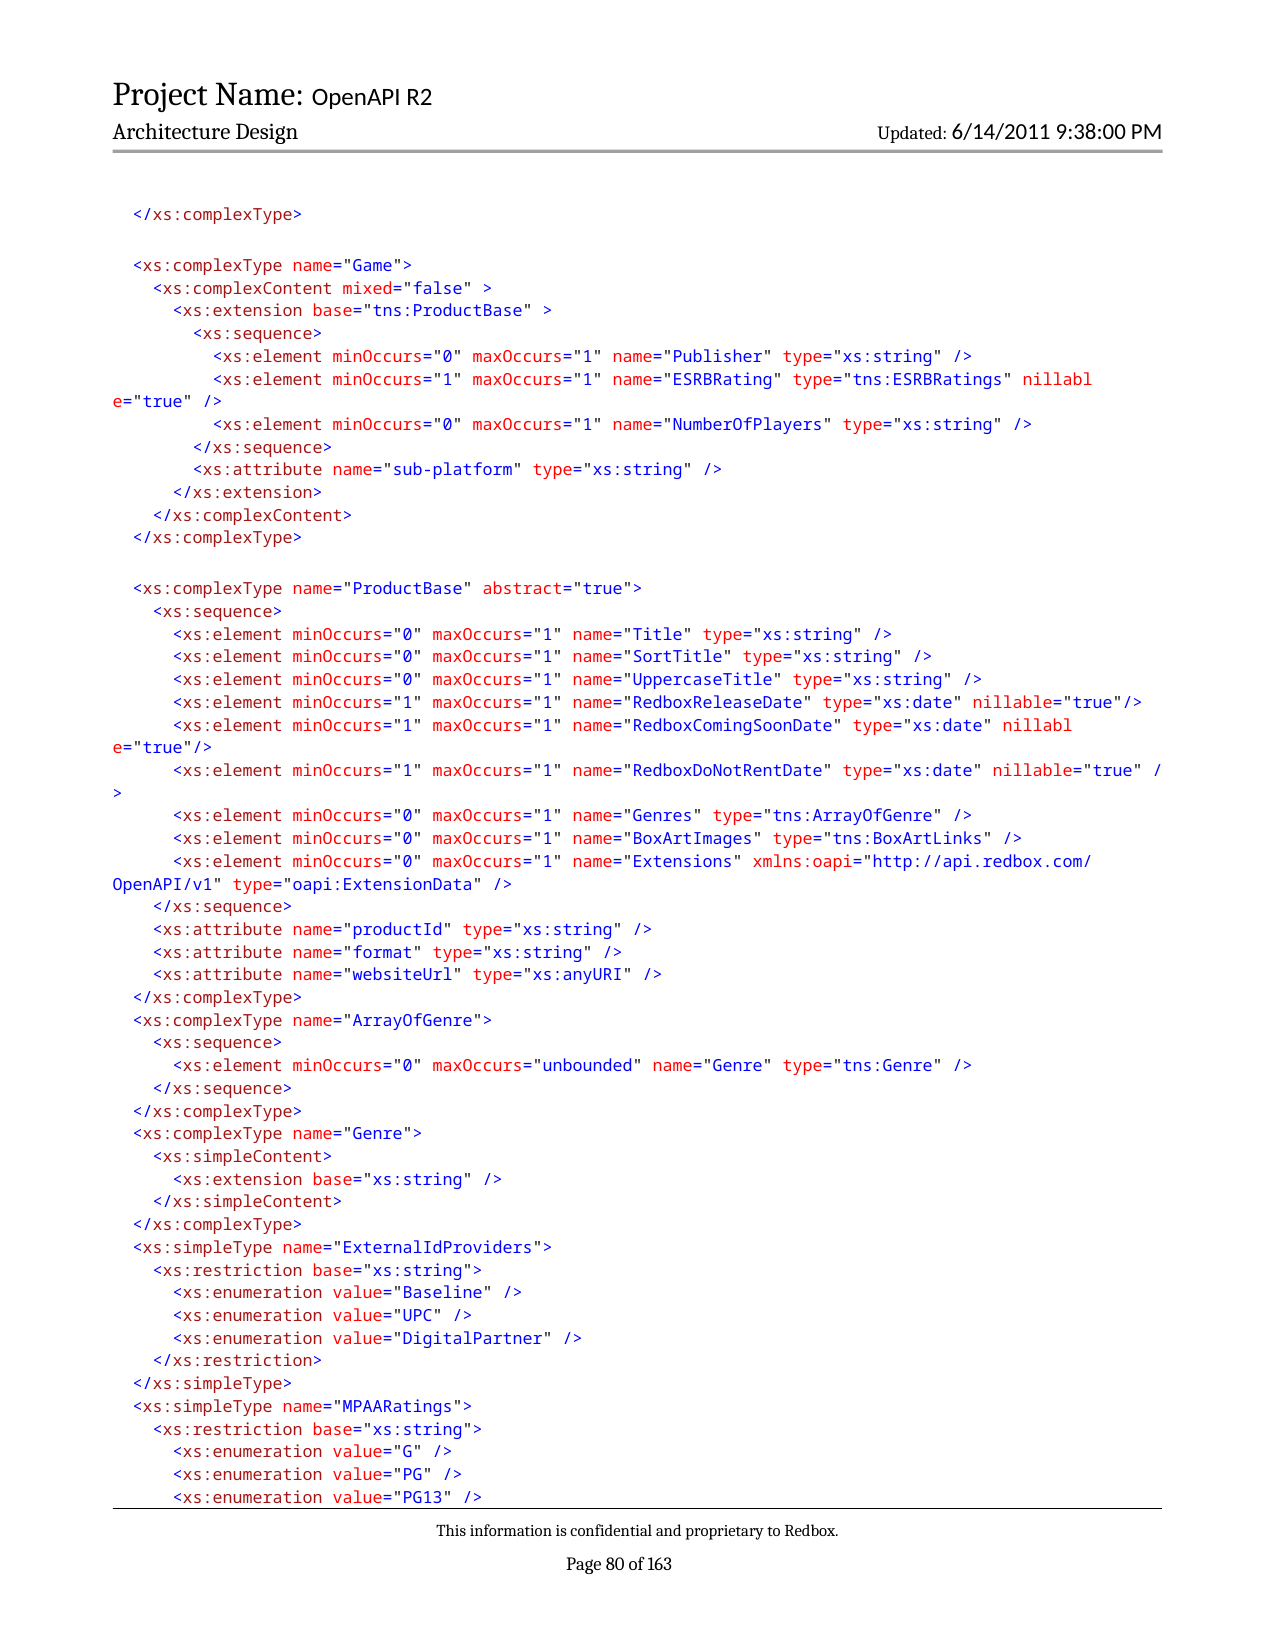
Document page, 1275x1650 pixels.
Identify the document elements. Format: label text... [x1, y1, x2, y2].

text <xs:complexContent mixed="false" > [112, 276, 1162, 299]
text </xs:simpleType> [112, 1372, 1162, 1394]
text </xs:extension> [112, 481, 1162, 503]
text <xs:element minOccurs="0" maxOccurs="unbounded" name="Genre" type="tns:Genre" /> [112, 1054, 1162, 1076]
text <xs:element minOccurs="1" maxOccurs="1" name="RedboxDoNotRentDate" type="xs:date" nillable="true" /> [112, 758, 1162, 804]
text </xs:sequence> [112, 895, 1162, 917]
text </xs:complexContent> [112, 503, 1162, 526]
text <xs:element minOccurs="0" maxOccurs="1" name="BoxArtImages" type="tns:BoxArtLinks" /> [112, 827, 1162, 849]
text <xs:element minOccurs="0" maxOccurs="1" name="Genres" type="tns:ArrayOfGenre" /> [112, 804, 1162, 827]
text <xs:simpleType name="ExternalIdProviders"> [112, 1235, 1162, 1258]
text <xs:complexType name="ArrayOfGenre"> [112, 1008, 1162, 1031]
text <xs:enumeration value="Baseline" /> [112, 1281, 1162, 1303]
text <xs:attribute name="websiteUrl" type="xs:anyURI" /> [112, 963, 1162, 986]
text <xs:attribute name="sub-platform" type="xs:string" /> [112, 458, 1162, 481]
text <xs:element minOccurs="1" maxOccurs="1" name="RedboxComingSoonDate" type="xs:date" nillable="true"/> [112, 713, 1162, 758]
text <xs:enumeration value="G" /> [112, 1440, 1162, 1462]
text </xs:simpleContent> [112, 1190, 1162, 1213]
text <xs:element minOccurs="1" maxOccurs="1" name="ESRBRating" type="tns:ESRBRatings" nillable="true" /> [112, 367, 1162, 413]
text <xs:enumeration value="UPC" /> [112, 1303, 1162, 1326]
text </xs:complexType> [112, 526, 1162, 549]
text <xs:simpleContent> [112, 1144, 1162, 1167]
text <xs:element minOccurs="0" maxOccurs="1" name="Extensions" xmlns:oapi="http://api.redbox.com/OpenAPI/v1" type="oapi:ExtensionData" /> [112, 849, 1162, 895]
text <xs:attribute name="format" type="xs:string" /> [112, 940, 1162, 963]
text </xs:restriction> [112, 1349, 1162, 1372]
text <xs:complexType name="Genre"> [112, 1122, 1162, 1144]
text <xs:enumeration value="PG" /> [112, 1462, 1162, 1485]
text <xs:sequence> [112, 1031, 1162, 1054]
text <xs:complexType name="ProductBase" abstract="true"> [112, 577, 1162, 599]
text <xs:restriction base="xs:string"> [112, 1258, 1162, 1281]
text <xs:complexType name="Game"> [112, 254, 1162, 276]
text <xs:element minOccurs="0" maxOccurs="1" name="UppercaseTitle" type="xs:string" /> [112, 668, 1162, 690]
text <xs:element minOccurs="1" maxOccurs="1" name="RedboxReleaseDate" type="xs:date" nillable="true"/> [112, 690, 1162, 713]
text </xs:sequence> [112, 1076, 1162, 1099]
text </xs:complexType> [112, 1213, 1162, 1235]
text <xs:sequence> [112, 599, 1162, 622]
text </xs:complexType> [112, 986, 1162, 1008]
text <xs:attribute name="productId" type="xs:string" /> [112, 917, 1162, 940]
text <xs:extension base="tns:ProductBase" > [112, 299, 1162, 322]
text <xs:element minOccurs="0" maxOccurs="1" name="Title" type="xs:string" /> [112, 622, 1162, 645]
text <xs:restriction base="xs:string"> [112, 1417, 1162, 1440]
text </xs:complexType> [112, 1099, 1162, 1122]
text <xs:element minOccurs="0" maxOccurs="1" name="Publisher" type="xs:string" /> [112, 344, 1162, 367]
text <xs:element minOccurs="0" maxOccurs="1" name="SortTitle" type="xs:string" /> [112, 645, 1162, 668]
text <xs:enumeration value="DigitalPartner" /> [112, 1326, 1162, 1349]
text </xs:sequence> [112, 435, 1162, 458]
text <xs:simpleType name="MPAARatings"> [112, 1394, 1162, 1417]
text <xs:element minOccurs="0" maxOccurs="1" name="NumberOfPlayers" type="xs:string" /> [112, 413, 1162, 435]
text <xs:extension base="xs:string" /> [112, 1167, 1162, 1190]
text </xs:complexType> [112, 203, 1162, 226]
text <xs:enumeration value="PG13" /> [112, 1485, 1162, 1508]
text <xs:sequence> [112, 322, 1162, 344]
